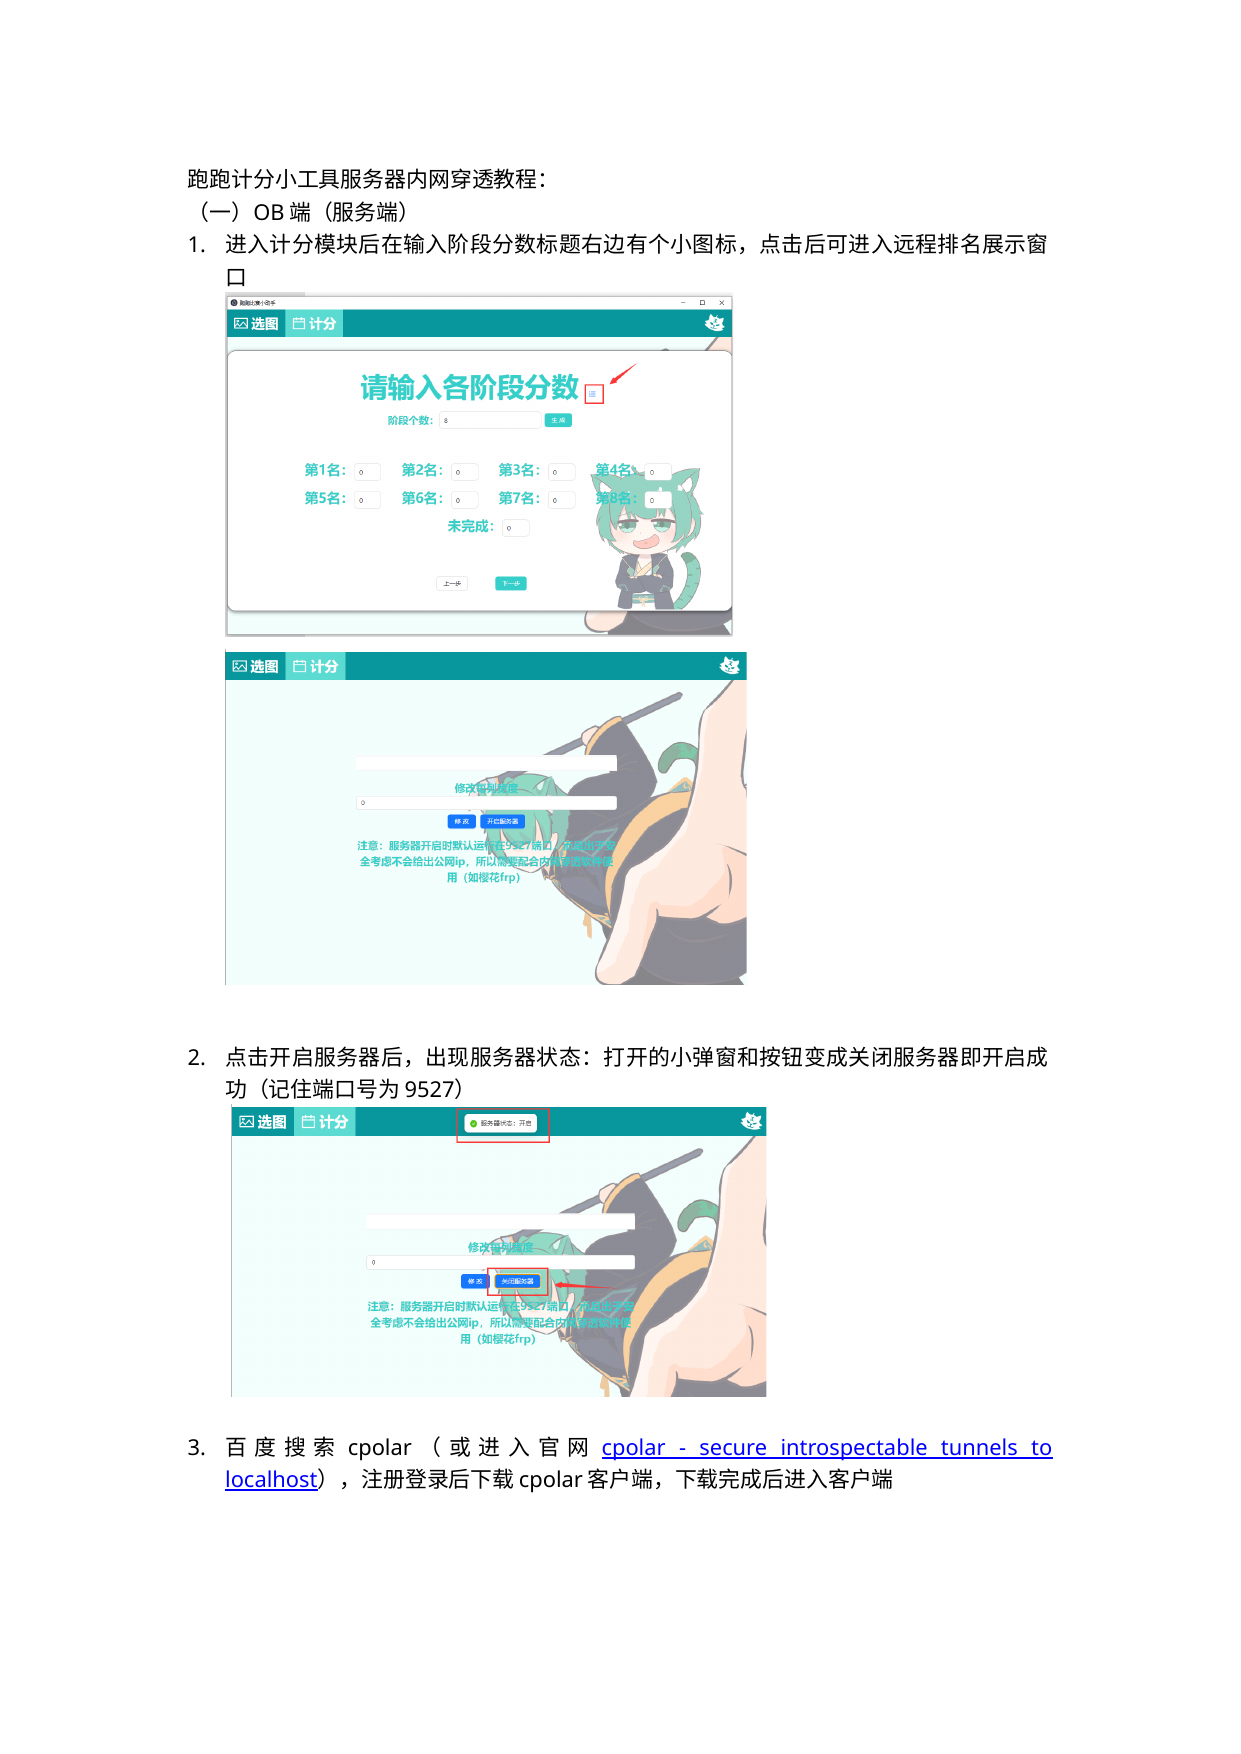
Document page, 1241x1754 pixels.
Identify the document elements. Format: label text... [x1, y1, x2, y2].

list 百度搜索cpolar（或进入官网cpolar - secure introspectable tunnels to localhost），注册登录后下载cpolar客户端，下载完成后进入客户端 [187, 1429, 1053, 1494]
picture [225, 292, 734, 637]
list 点击开启服务器后，出现服务器状态：打开的小弹窗和按钮变成关闭服务器即开启成功（记住端口号为9527） [187, 1039, 1053, 1104]
list 进入计分模块后在输入阶段分数标题右边有个小图标，点击后可进入远程排名展示窗口 [187, 227, 1053, 292]
picture [231, 1104, 767, 1397]
picture [225, 649, 747, 985]
text 跑跑计分小工具服务器内网穿透教程： [187, 162, 1053, 194]
text （一）OB端（服务端） [187, 194, 1053, 227]
